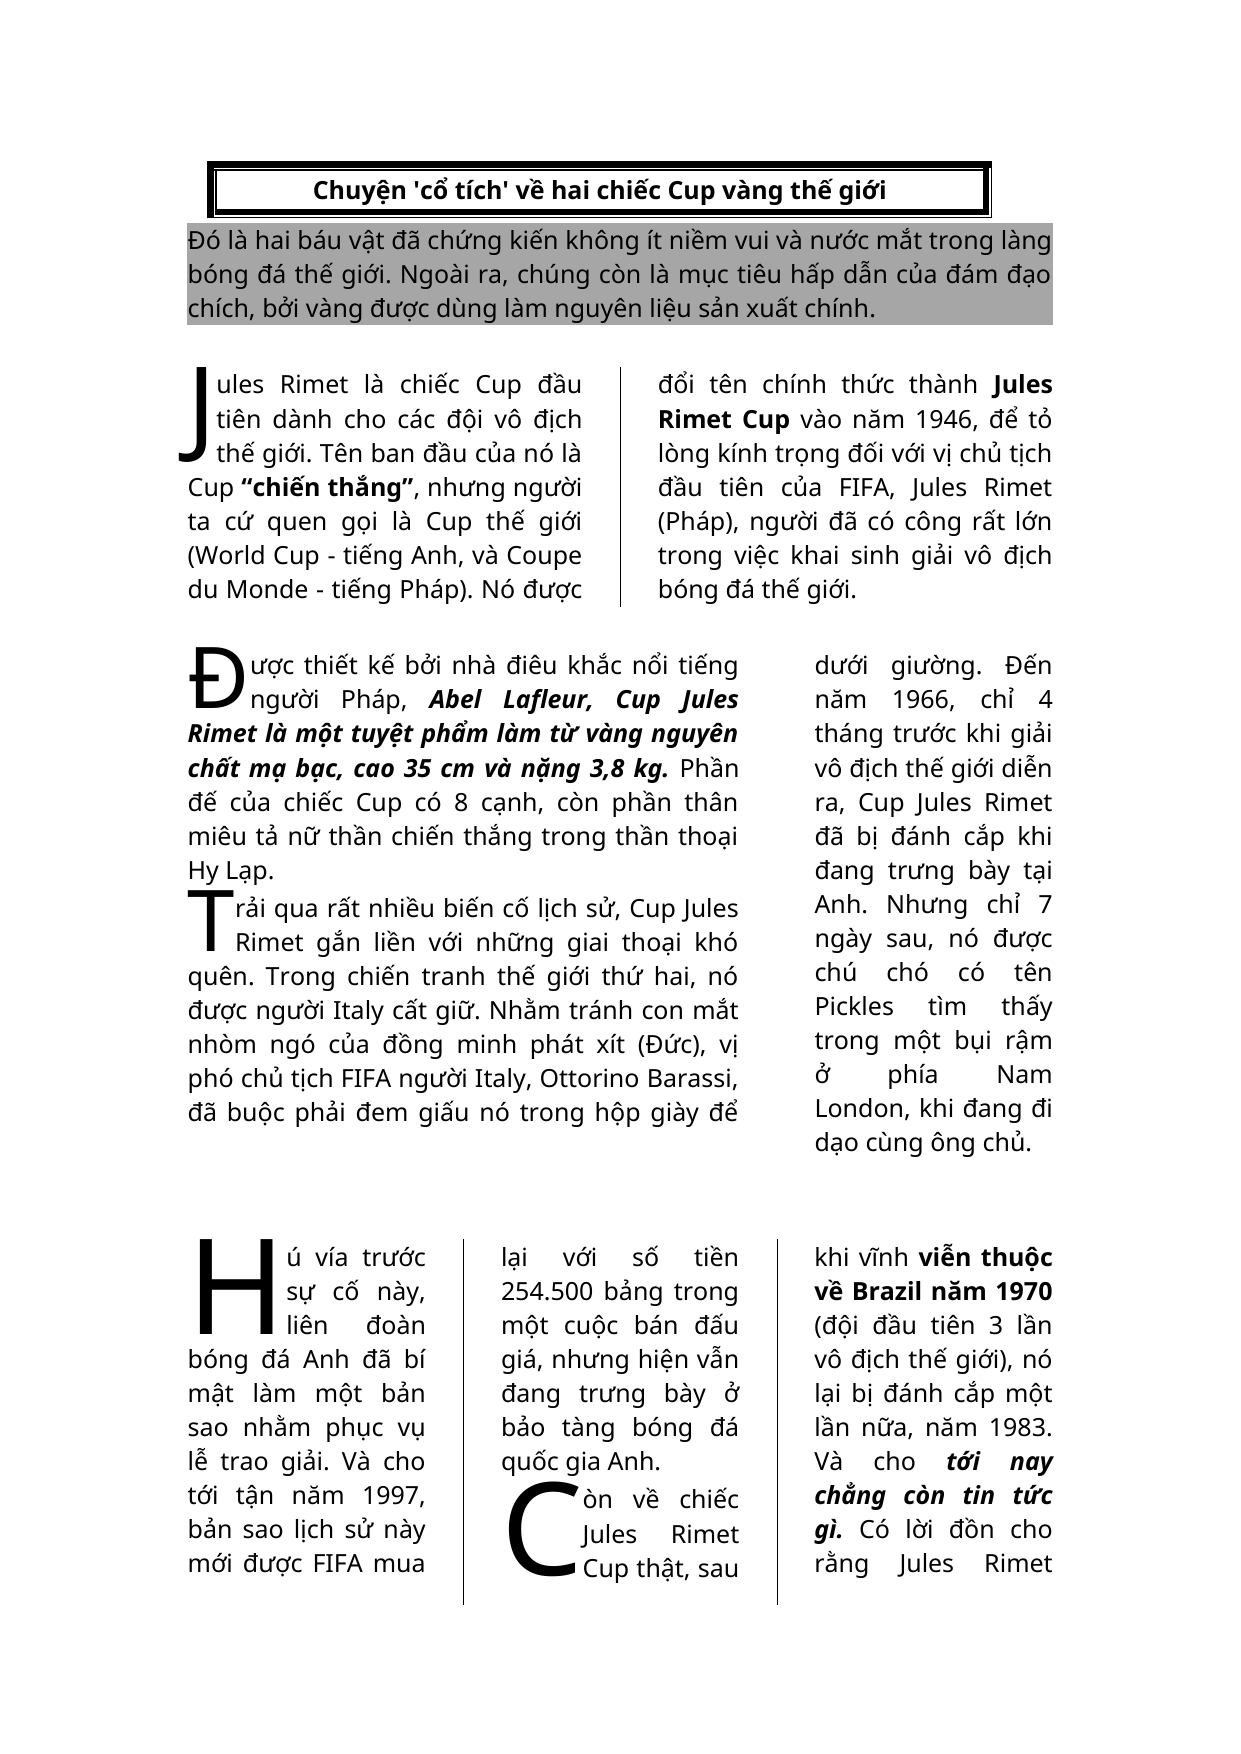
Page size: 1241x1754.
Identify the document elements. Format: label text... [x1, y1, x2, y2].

text ú vía trước sự cố này, liên đoàn bóng đá Anh đã bí mật làm một bản sao nhằm phục vụ lễ trao giải. Và cho tới tận năm 1997, bản sao lịch sử này mới được FIFA mua lại với số tiền 254.500 bảng trong một cuộc bán đấu giá, nhưng hiện vẫn đang trưng bày ở bảo tàng bóng đá quốc gia Anh. [187, 1239, 426, 1580]
text Chuyện 'cổ tích' về hai chiếc Cup vàng thế giới [217, 171, 983, 209]
text rải qua rất nhiều biến cố lịch sử, Cup Jules Rimet gắn liền với những giai thoại khó quên. Trong chiến tranh thế giới thứ hai, nó được người cất giữ. Nhằm tránh con mắt nhòm ngó của đồng minh phát xít (Đức), vị phó chủ tịch FIFA người , Ottorino Barassi, đã buộc phải đem giấu nó trong hộp giày để dưới giường. Đến năm 1966, chỉ 4 tháng trước khi giải vô địch thế giới diễn ra, Cup Jules Rimet đã bị đánh cắp khi đang trưng bày tại Anh. Nhưng chỉ 7 ngày sau, nó được chú chó có tên Pickles tìm thấy trong một bụi rậm ở phía Nam London, khi đang đi dạo cùng ông chủ. [187, 891, 739, 1129]
text rải qua rất nhiều biến cố lịch sử, Cup Jules Rimet gắn liền với những giai thoại khó quên. Trong chiến tranh thế giới thứ hai, nó được người cất giữ. Nhằm tránh con mắt nhòm ngó của đồng minh phát xít (Đức), vị phó chủ tịch FIFA người , Ottorino Barassi, đã buộc phải đem giấu nó trong hộp giày để dưới giường. Đến năm 1966, chỉ 4 tháng trước khi giải vô địch thế giới diễn ra, Cup Jules Rimet đã bị đánh cắp khi đang trưng bày tại Anh. Nhưng chỉ 7 ngày sau, nó được chú chó có tên Pickles tìm thấy trong một bụi rậm ở phía Nam London, khi đang đi dạo cùng ông chủ. [814, 648, 1053, 1159]
text ược thiết kế bởi nhà điêu khắc nổi tiếng người Pháp, Abel Lafleur, Cup Jules Rimet là một tuyệt phẩm làm từ vàng nguyên chất mạ bạc, cao 35 cm và nặng 3,8 kg. Phần đế của chiếc Cup có 8 cạnh, còn phần thân miêu tả nữ thần chiến thắng trong thần thoại Hy Lạp. [187, 648, 739, 886]
text ules Rimet là chiếc Cup đầu tiên dành cho các đội vô địch thế giới. Tên ban đầu của nó là Cup “chiến thắng”, nhưng người ta cứ quen gọi là Cup thế giới (World Cup - tiếng Anh, và Coupe du Monde - tiếng Pháp). Nó được đổi tên chính thức thành Jules Rimet Cup vào năm 1946, để tỏ lòng kính trọng đối với vị chủ tịch đầu tiên của FIFA, Jules Rimet (Pháp), người đã có công rất lớn trong việc khai sinh giải vô địch bóng đá thế giới. [187, 367, 583, 606]
text ú vía trước sự cố này, liên đoàn bóng đá Anh đã bí mật làm một bản sao nhằm phục vụ lễ trao giải. Và cho tới tận năm 1997, bản sao lịch sử này mới được FIFA mua lại với số tiền 254.500 bảng trong một cuộc bán đấu giá, nhưng hiện vẫn đang trưng bày ở bảo tàng bóng đá quốc gia Anh. [501, 1239, 739, 1478]
text ules Rimet là chiếc Cup đầu tiên dành cho các đội vô địch thế giới. Tên ban đầu của nó là Cup “chiến thắng”, nhưng người ta cứ quen gọi là Cup thế giới (World Cup - tiếng Anh, và Coupe du Monde - tiếng Pháp). Nó được đổi tên chính thức thành Jules Rimet Cup vào năm 1946, để tỏ lòng kính trọng đối với vị chủ tịch đầu tiên của FIFA, Jules Rimet (Pháp), người đã có công rất lớn trong việc khai sinh giải vô địch bóng đá thế giới. [658, 367, 1053, 606]
text Đó là hai báu vật đã chứng kiến không ít niềm vui và nước mắt trong làng bóng đá thế giới. Ngoài ra, chúng còn là mục tiêu hấp dẫn của đám đạo chích, bởi vàng được dùng làm nguyên liệu sản xuất chính. [187, 223, 1053, 325]
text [501, 1482, 739, 1584]
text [814, 1239, 1053, 1580]
